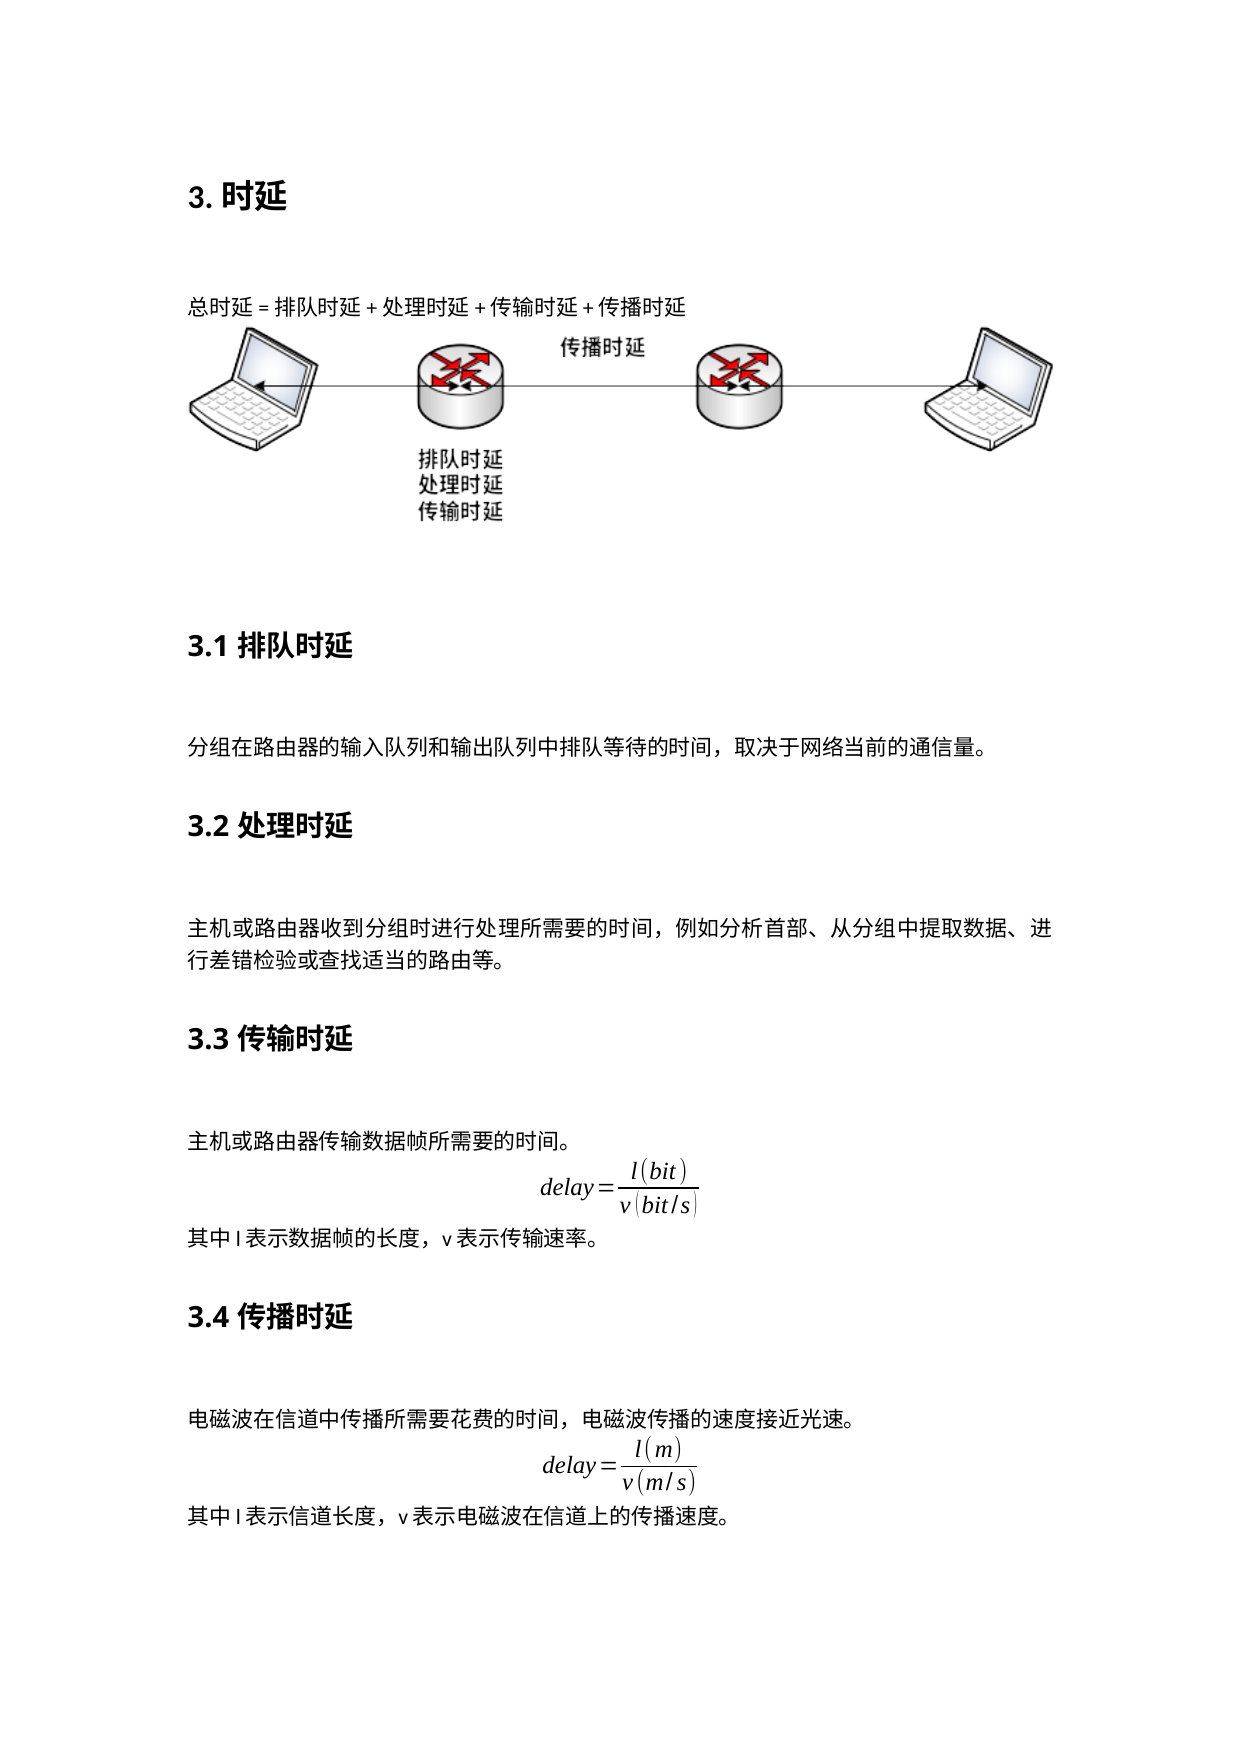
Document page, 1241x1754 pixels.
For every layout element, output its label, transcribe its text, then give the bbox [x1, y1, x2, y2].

text 分组在路由器的输入队列和输出队列中排队等待的时间，取决于网络当前的通信量。 [187, 730, 1053, 762]
subtitle 传输时延 [187, 1004, 1053, 1069]
text 电磁波在信道中传播所需要花费的时间，电磁波传播的速度接近光速。 [187, 1401, 1053, 1434]
text 其中l表示数据帧的长度，v表示传输速率。 [187, 1221, 1053, 1253]
text 主机或路由器传输数据帧所需要的时间。 [187, 1123, 1053, 1156]
subtitle 时延 [187, 162, 1053, 227]
subtitle 处理时延 [187, 791, 1053, 856]
subtitle 排队时延 [187, 611, 1053, 676]
text 其中l表示信道长度，v表示电磁波在信道上的传播速度。 [187, 1499, 1053, 1531]
subtitle 传播时延 [187, 1282, 1053, 1347]
text 主机或路由器收到分组时进行处理所需要的时间，例如分析首部、从分组中提取数据、进行差错检验或查找适当的路由等。 [187, 910, 1053, 975]
text 总时延 = 排队时延 + 处理时延 + 传输时延 + 传播时延 [187, 289, 1053, 322]
